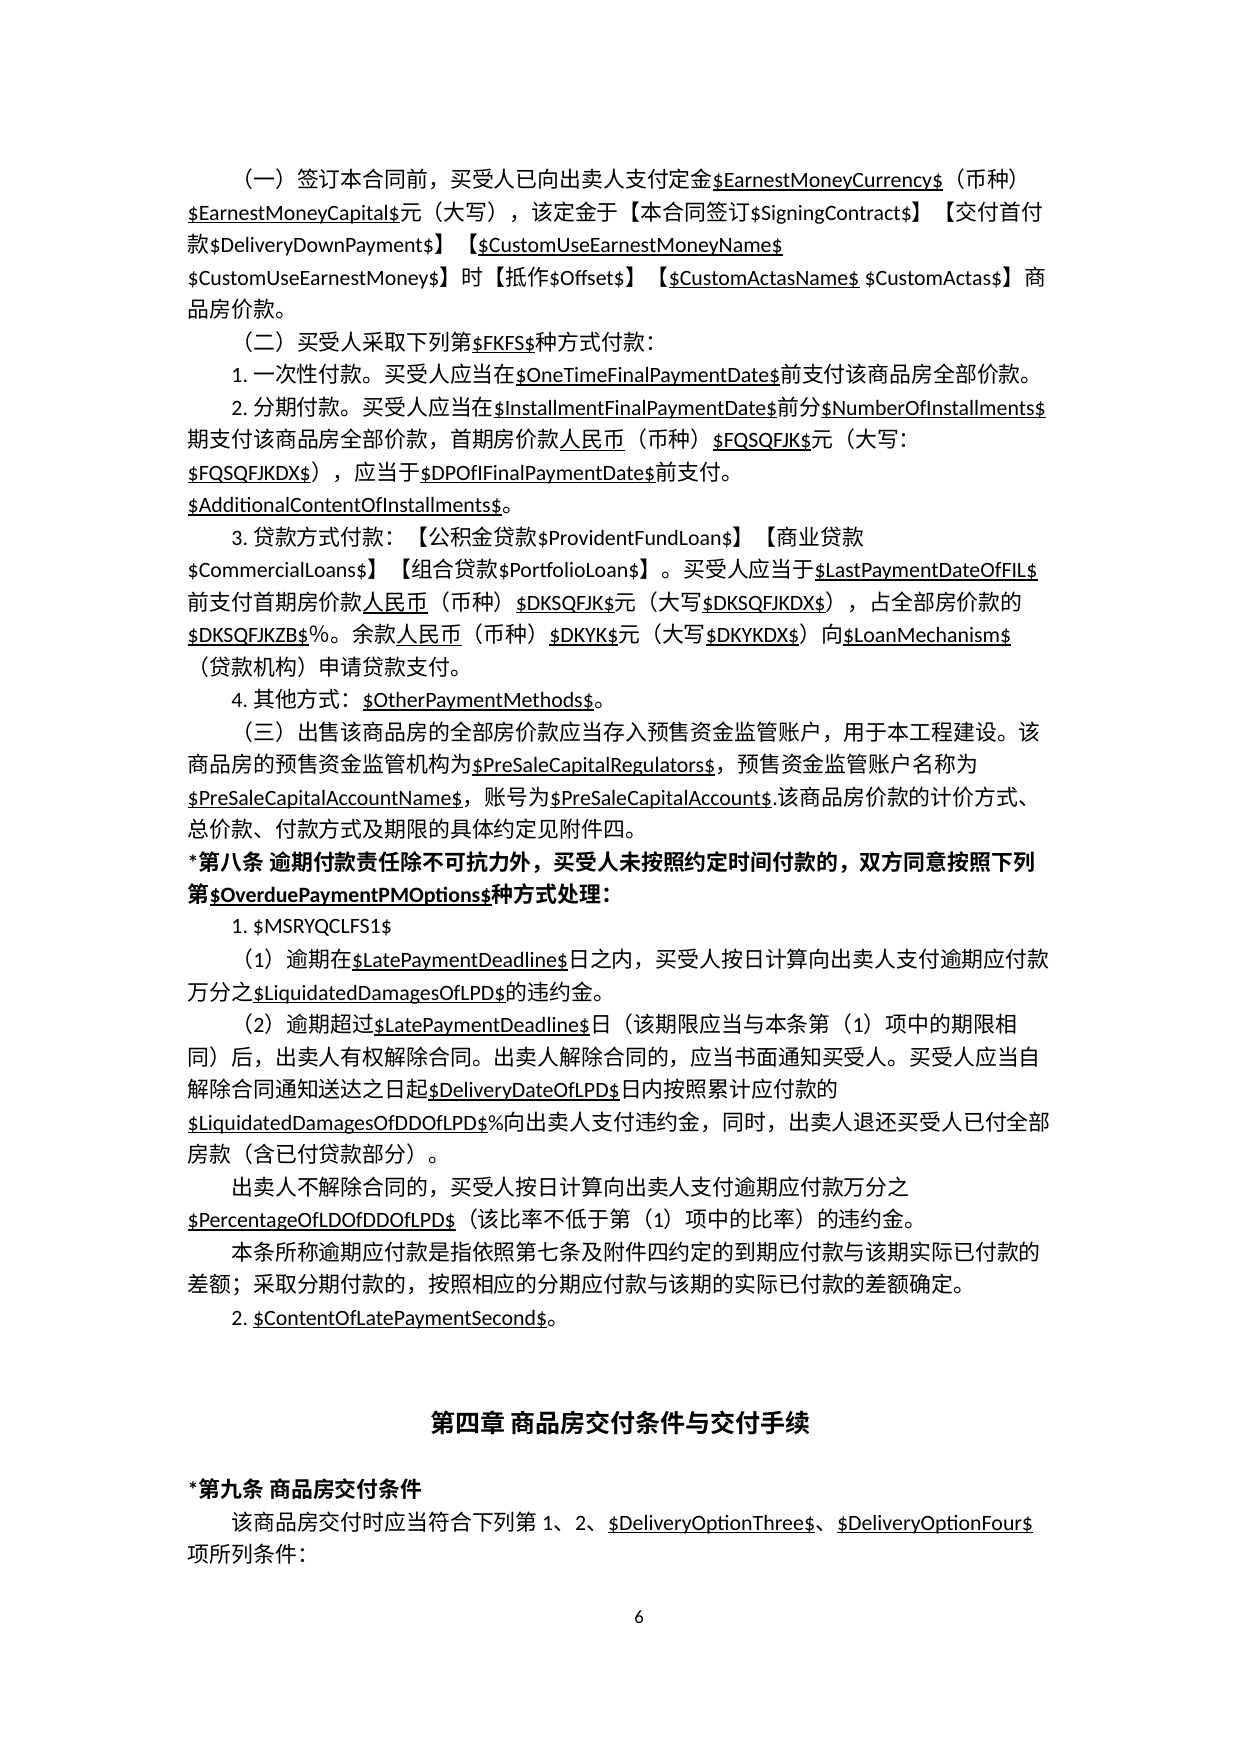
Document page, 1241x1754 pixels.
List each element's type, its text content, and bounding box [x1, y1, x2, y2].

text 该商品房交付时应当符合下列第1、2、$DeliveryOptionThree$、$DeliveryOptionFour$项所列条件： [187, 1504, 1053, 1569]
subtitle 第四章 商品房交付条件与交付手续 [187, 1389, 1053, 1454]
text （二）买受人采取下列第$FKFS$种方式付款： [187, 324, 1053, 357]
text （2）逾期超过$LatePaymentDeadline$日（该期限应当与本条第（1）项中的期限相同）后，出卖人有权解除合同。出卖人解除合同的，应当书面通知买受人。买受人应当自解除合同通知送达之日起$DeliveryDateOfLPD$日内按照累计应付款的$LiquidatedDamagesOfDDOfLPD$%向出卖人支付违约金，同时，出卖人退还买受人已付全部房款（含已付贷款部分）。 [187, 1007, 1053, 1169]
text *第八条 逾期付款责任除不可抗力外，买受人未按照约定时间付款的，双方同意按照下列第$OverduePaymentPMOptions$种方式处理： [187, 844, 1053, 909]
text （一）签订本合同前，买受人已向出卖人支付定金$EarnestMoneyCurrency$（币种）$EarnestMoneyCapital$元（大写），该定金于【本合同签订$SigningContract$】【交付首付款$DeliveryDownPayment$】【$CustomUseEarnestMoneyName$ $CustomUseEarnestMoney$】时【抵作$Offset$】【$CustomActasName$ $CustomActas$】商品房价款。 [187, 162, 1053, 324]
text *第九条 商品房交付条件 [187, 1472, 1053, 1504]
text 1. $MSRYQCLFS1$ [187, 909, 1053, 942]
text 本条所称逾期应付款是指依照第七条及附件四约定的到期应付款与该期实际已付款的差额；采取分期付款的，按照相应的分期应付款与该期的实际已付款的差额确定。 [187, 1234, 1053, 1299]
text 1. 一次性付款。买受人应当在$OneTimeFinalPaymentDate$前支付该商品房全部价款。 [187, 357, 1053, 389]
text 出卖人不解除合同的，买受人按日计算向出卖人支付逾期应付款万分之$PercentageOfLDOfDDOfLPD$（该比率不低于第（1）项中的比率）的违约金。 [187, 1169, 1053, 1234]
text （1）逾期在$LatePaymentDeadline$日之内，买受人按日计算向出卖人支付逾期应付款万分之$LiquidatedDamagesOfLPD$的违约金。 [187, 942, 1053, 1007]
text 3. 贷款方式付款：【公积金贷款$ProvidentFundLoan$】【商业贷款$CommercialLoans$】【组合贷款$PortfolioLoan$】。买受人应当于$LastPaymentDateOfFIL$前支付首期房价款人民币（币种）$DKSQFJK$元（大写$DKSQFJKDX$），占全部房价款的$DKSQFJKZB$％。余款人民币（币种）$DKYK$元（大写$DKYKDX$）向$LoanMechanism$（贷款机构）申请贷款支付。 [187, 519, 1053, 682]
text （三）出售该商品房的全部房价款应当存入预售资金监管账户，用于本工程建设。该商品房的预售资金监管机构为$PreSaleCapitalRegulators$，预售资金监管账户名称为$PreSaleCapitalAccountName$，账号为$PreSaleCapitalAccount$.该商品房价款的计价方式、总价款、付款方式及期限的具体约定见附件四。 [187, 714, 1053, 844]
list $ContentOfLatePaymentSecond$。 [187, 1299, 1053, 1332]
text 4. 其他方式：$OtherPaymentMethods$。 [187, 682, 1053, 714]
text 2. 分期付款。买受人应当在$InstallmentFinalPaymentDate$前分$NumberOfInstallments$期支付该商品房全部价款，首期房价款人民币（币种）$FQSQFJK$元（大写：$FQSQFJKDX$），应当于$DPOfIFinalPaymentDate$前支付。$AdditionalContentOfInstallments$。 [187, 389, 1053, 519]
